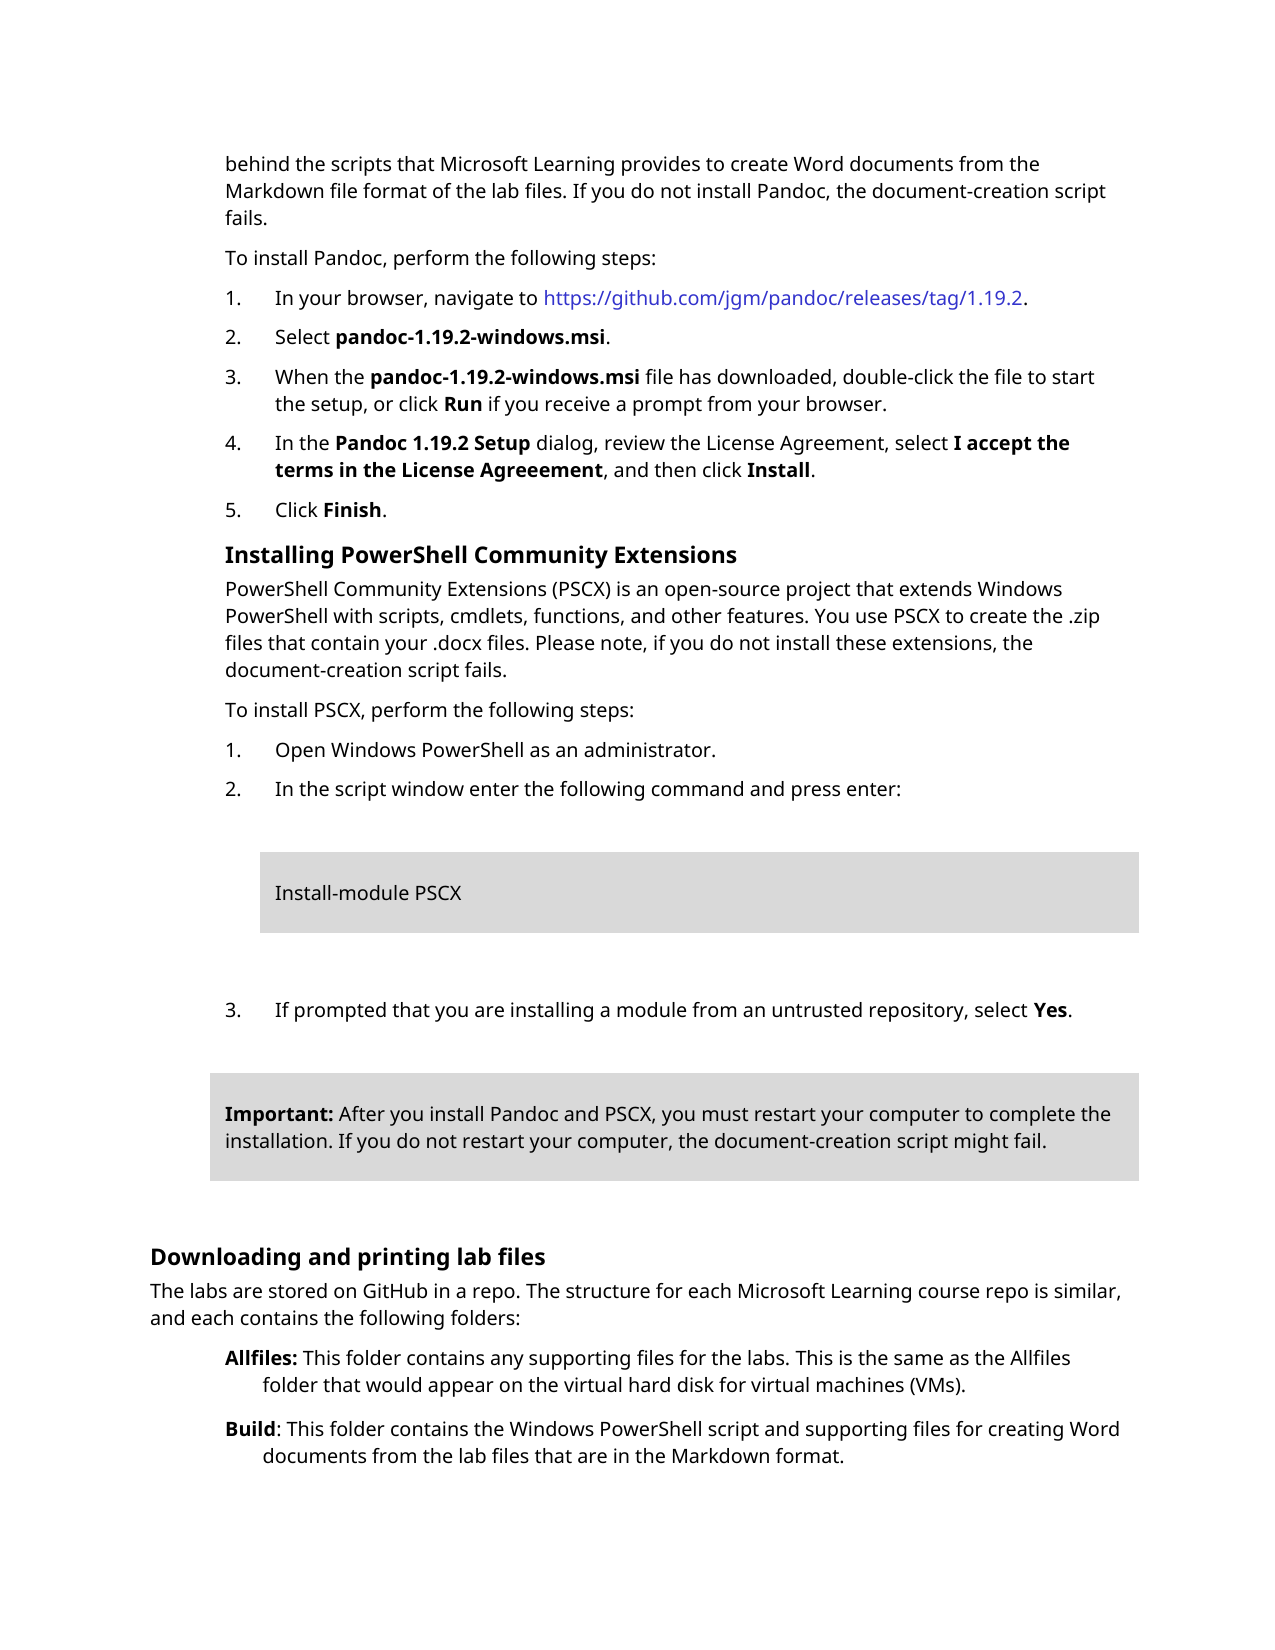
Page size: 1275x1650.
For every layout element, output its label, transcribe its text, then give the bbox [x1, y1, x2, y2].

text In the Pandoc 1.19.2 Setup dialog, review the License Agreement, select I accept the terms in the License Agreeement, and then click Install. [225, 429, 1125, 483]
text When the pandoc-1.19.2-windows.msi file has downloaded, double-click the file to start the setup, or click Run if you receive a prompt from your browser. [225, 362, 1125, 417]
text Install-module PSCX [267, 858, 1133, 927]
subtitle Installing PowerShell Community Extensions [225, 542, 1125, 569]
text The labs are stored on GitHub in a repo. The structure for each Microsoft Learning course repo is similar, and each contains the following folders: [150, 1277, 1125, 1331]
list Allfiles: This folder contains any supporting files for the labs. This is the same as the Allfiles folder that would appear on the virtual hard disk for virtual machines (VMs). [225, 1344, 1125, 1398]
text To install Pandoc, perform the following steps: [225, 244, 1125, 271]
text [225, 150, 1125, 231]
subtitle Downloading and printing lab files [150, 1244, 1125, 1271]
text Important: After you install Pandoc and PSCX, you must restart your computer to complete the installation. If you do not restart your computer, the document-creation script might fail. [217, 1079, 1133, 1175]
list Open Windows PowerShell as an administrator. [225, 735, 1125, 762]
text Select pandoc-1.19.2-windows.msi. [225, 323, 1125, 350]
text If prompted that you are installing a module from an untrusted repository, select Yes. [225, 996, 1125, 1023]
text To install PSCX, perform the following steps: [225, 696, 1125, 723]
text Click Finish. [225, 496, 1125, 523]
list In your browser, navigate to https://github.com/jgm/pandoc/releases/tag/1.19.2. [225, 283, 1125, 310]
text PowerShell Community Extensions (PSCX) is an open-source project that extends Windows PowerShell with scripts, cmdlets, functions, and other features. You use PSCX to create the .zip files that contain your .docx files. Please note, if you do not install these extensions, the document-creation script fails. [225, 575, 1125, 683]
list Build: This folder contains the Windows PowerShell script and supporting files for creating Word documents from the lab files that are in the Markdown format. [225, 1414, 1125, 1469]
text In the script window enter the following command and press enter: [225, 775, 1125, 802]
